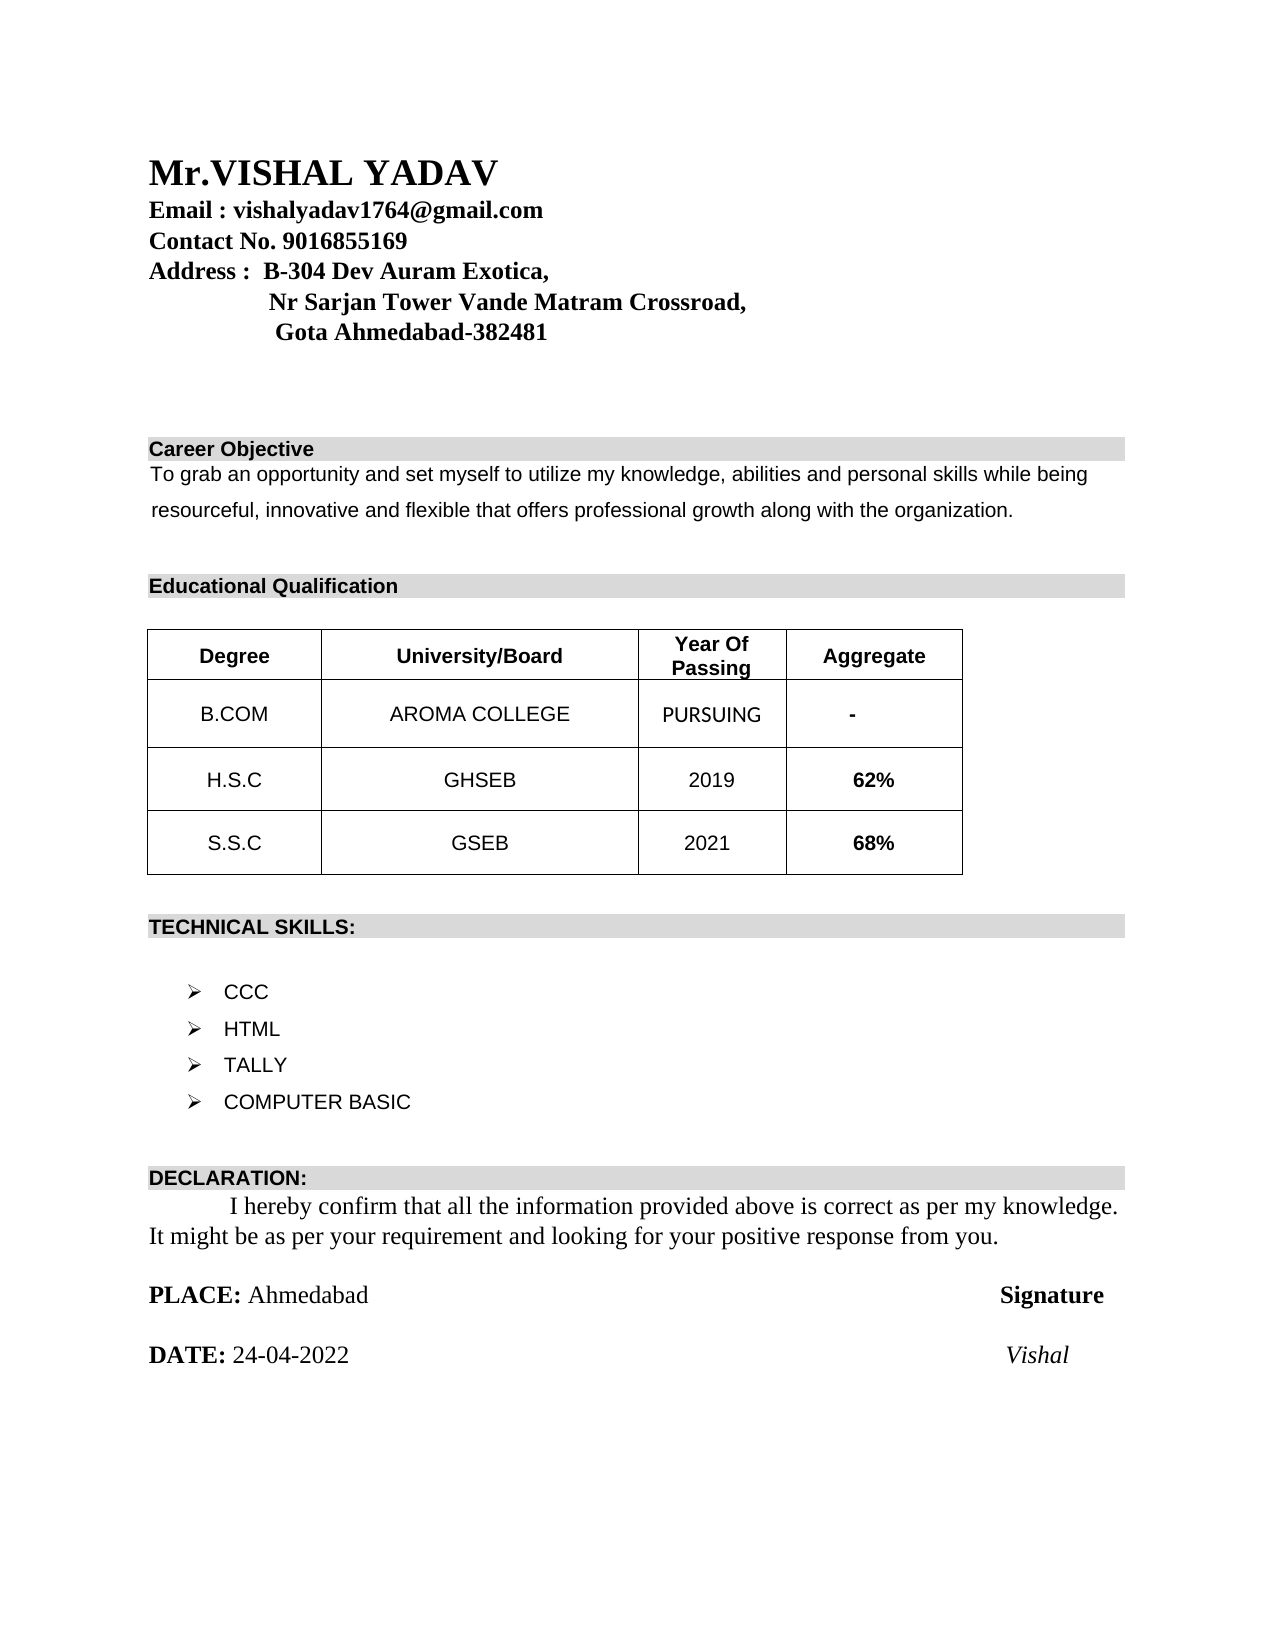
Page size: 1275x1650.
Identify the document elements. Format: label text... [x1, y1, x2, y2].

table_cell AROMA COLLEGE [322, 680, 638, 747]
table_cell PURSUING [639, 680, 786, 747]
text Career Objective [148, 437, 1125, 461]
list HTML [186, 1016, 1125, 1041]
table_cell 68% [787, 811, 962, 873]
text DATE: 24-04-2022 Vishal [148, 1340, 1125, 1369]
table_cell GHSEB [322, 748, 638, 810]
table_cell B.COM [148, 680, 321, 747]
table_cell H.S.C [148, 748, 321, 810]
table_cell S.S.C [148, 811, 321, 873]
text To grab an opportunity and set myself to utilize my knowledge, abilities and personal skills while being resourceful, innovative and flexible that offers professional growth along with the organization. [150, 462, 1125, 522]
table_cell 2021 [639, 811, 786, 873]
table_header Year Of Passing [639, 630, 786, 679]
list CCC [186, 980, 1125, 1004]
table_cell GSEB [322, 811, 638, 873]
text Address : B-304 Dev Auram Exotica, [148, 256, 1125, 285]
table_cell 2019 [639, 748, 786, 810]
list COMPUTER BASIC [186, 1089, 1125, 1114]
text Email : vishalyadav1764@gmail.com [148, 196, 1125, 224]
table_cell 62% [787, 748, 962, 810]
text PLACE: Ahmedabad Signature [148, 1280, 1125, 1309]
table_cell - [787, 680, 962, 747]
text Educational Qualification [148, 574, 1125, 598]
table_header University/Board [322, 630, 638, 679]
text Mr.VISHAL YADAV [148, 150, 1125, 193]
table_header Aggregate [787, 630, 962, 679]
table_header Degree [148, 630, 321, 679]
list TALLY [186, 1053, 1125, 1077]
text Nr Sarjan Tower Vande Matram Crossroad, [148, 287, 1125, 316]
text TECHNICAL SKILLS: [148, 914, 1125, 938]
text Contact No. 9016855169 [148, 226, 1125, 255]
text DECLARATION: [148, 1166, 1125, 1190]
text Gota Ahmedabad-382481 [148, 317, 1125, 346]
text I hereby confirm that all the information provided above is correct as per my knowledge. It might be as per your requirement and looking for your positive response from you. [148, 1191, 1125, 1250]
